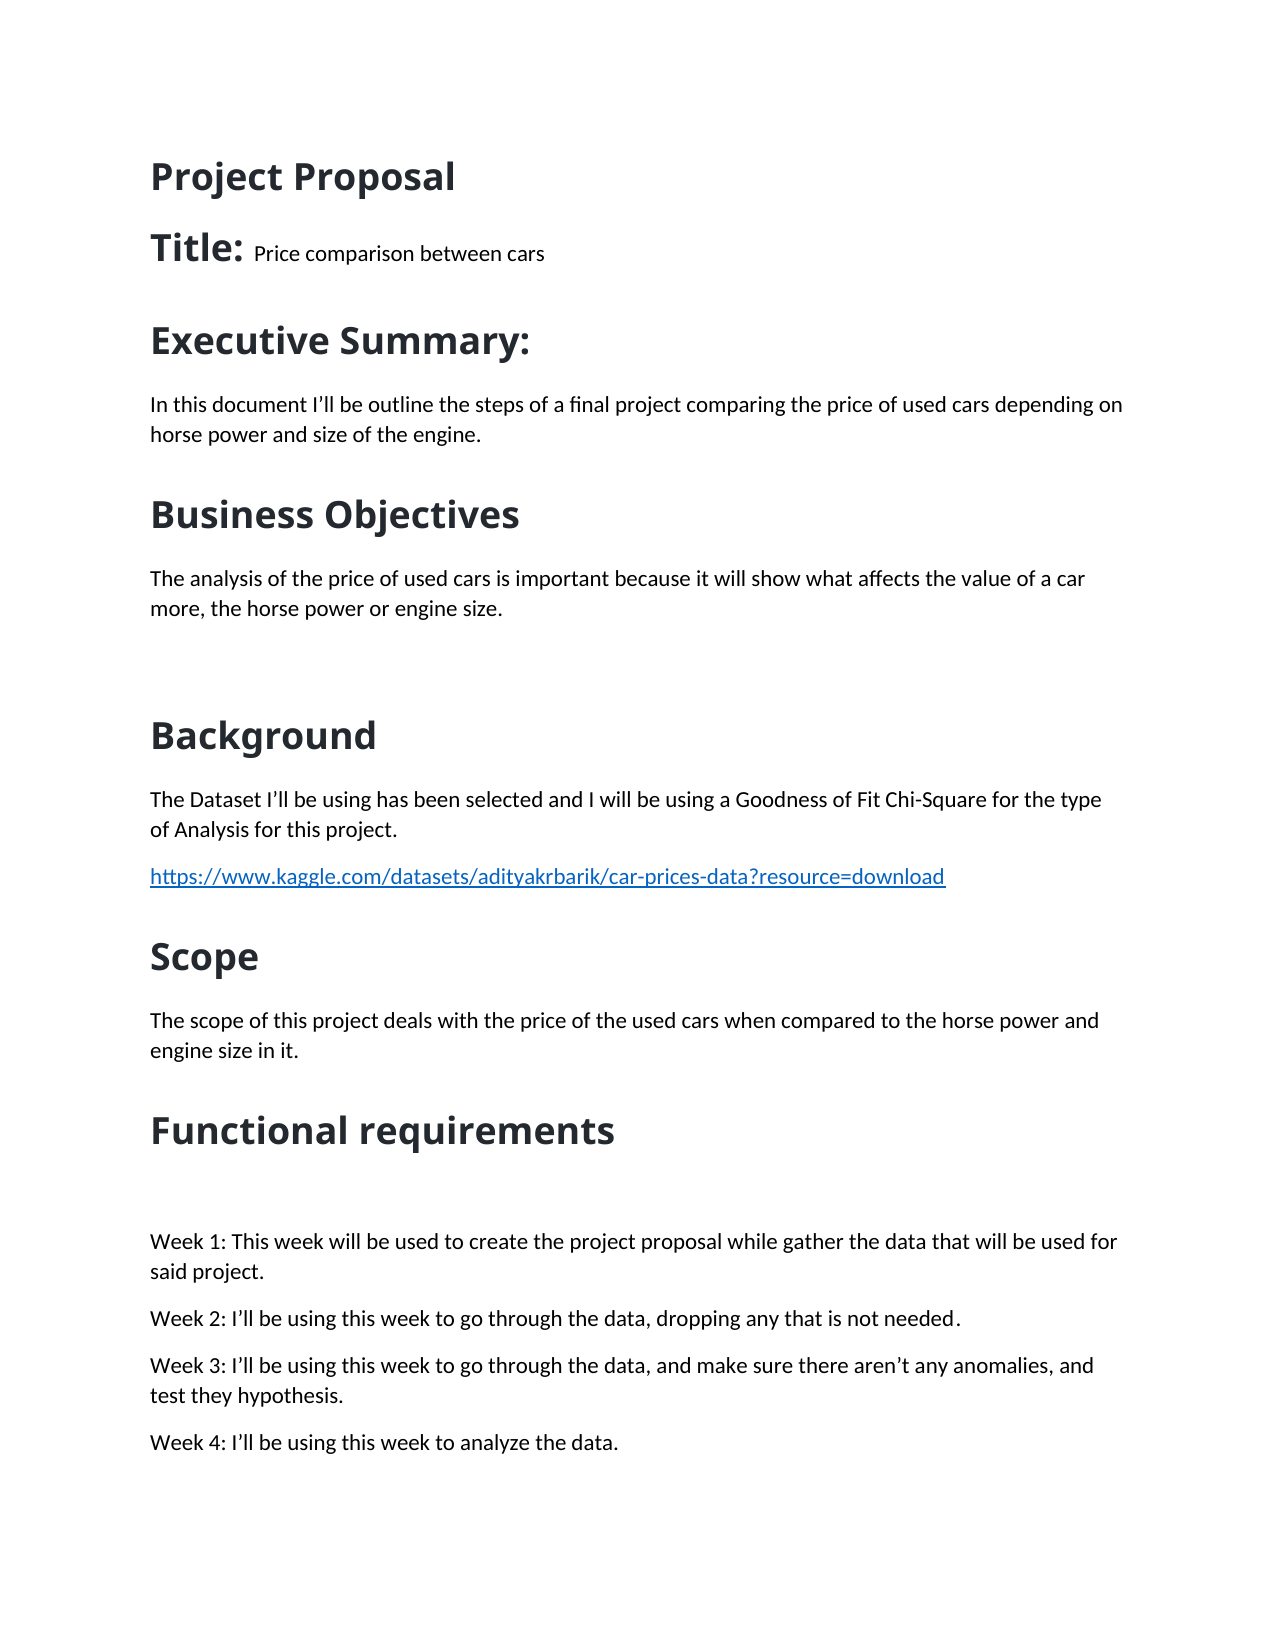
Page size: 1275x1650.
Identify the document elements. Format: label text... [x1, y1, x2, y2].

text In this document I’ll be outline the steps of a final project comparing the price of used cars depending on horse power and size of the engine. [150, 390, 1125, 449]
text Week 2: I’ll be using this week to go through the data, dropping any that is not needed. [150, 1304, 1125, 1332]
subtitle Functional requirements [150, 1104, 1125, 1155]
subtitle Background [150, 709, 1125, 760]
text Week 4: I’ll be using this week to analyze the data. [150, 1428, 1125, 1456]
text https://www.kaggle.com/datasets/adityakrbarik/car-prices-data?resource=download [150, 862, 1125, 890]
text Week 3: I’ll be using this week to go through the data, and make sure there aren’t any anomalies, and test they hypothesis. [150, 1351, 1125, 1409]
text The analysis of the price of used cars is important because it will show what affects the value of a car more, the horse power or engine size. [150, 564, 1125, 623]
text Executive Summary: [150, 314, 1125, 365]
text The Dataset I’ll be using has been selected and I will be using a Goodness of Fit Chi-Square for the type of Analysis for this project. [150, 785, 1125, 843]
text The scope of this project deals with the price of the used cars when compared to the horse power and engine size in it. [150, 1006, 1125, 1064]
subtitle Business Objectives [150, 488, 1125, 539]
text Title: Price comparison between cars [150, 222, 1125, 273]
text Week 1: This week will be used to create the project proposal while gather the data that will be used for said project. [150, 1227, 1125, 1285]
text Project Proposal [150, 150, 1125, 201]
subtitle Scope [150, 930, 1125, 981]
